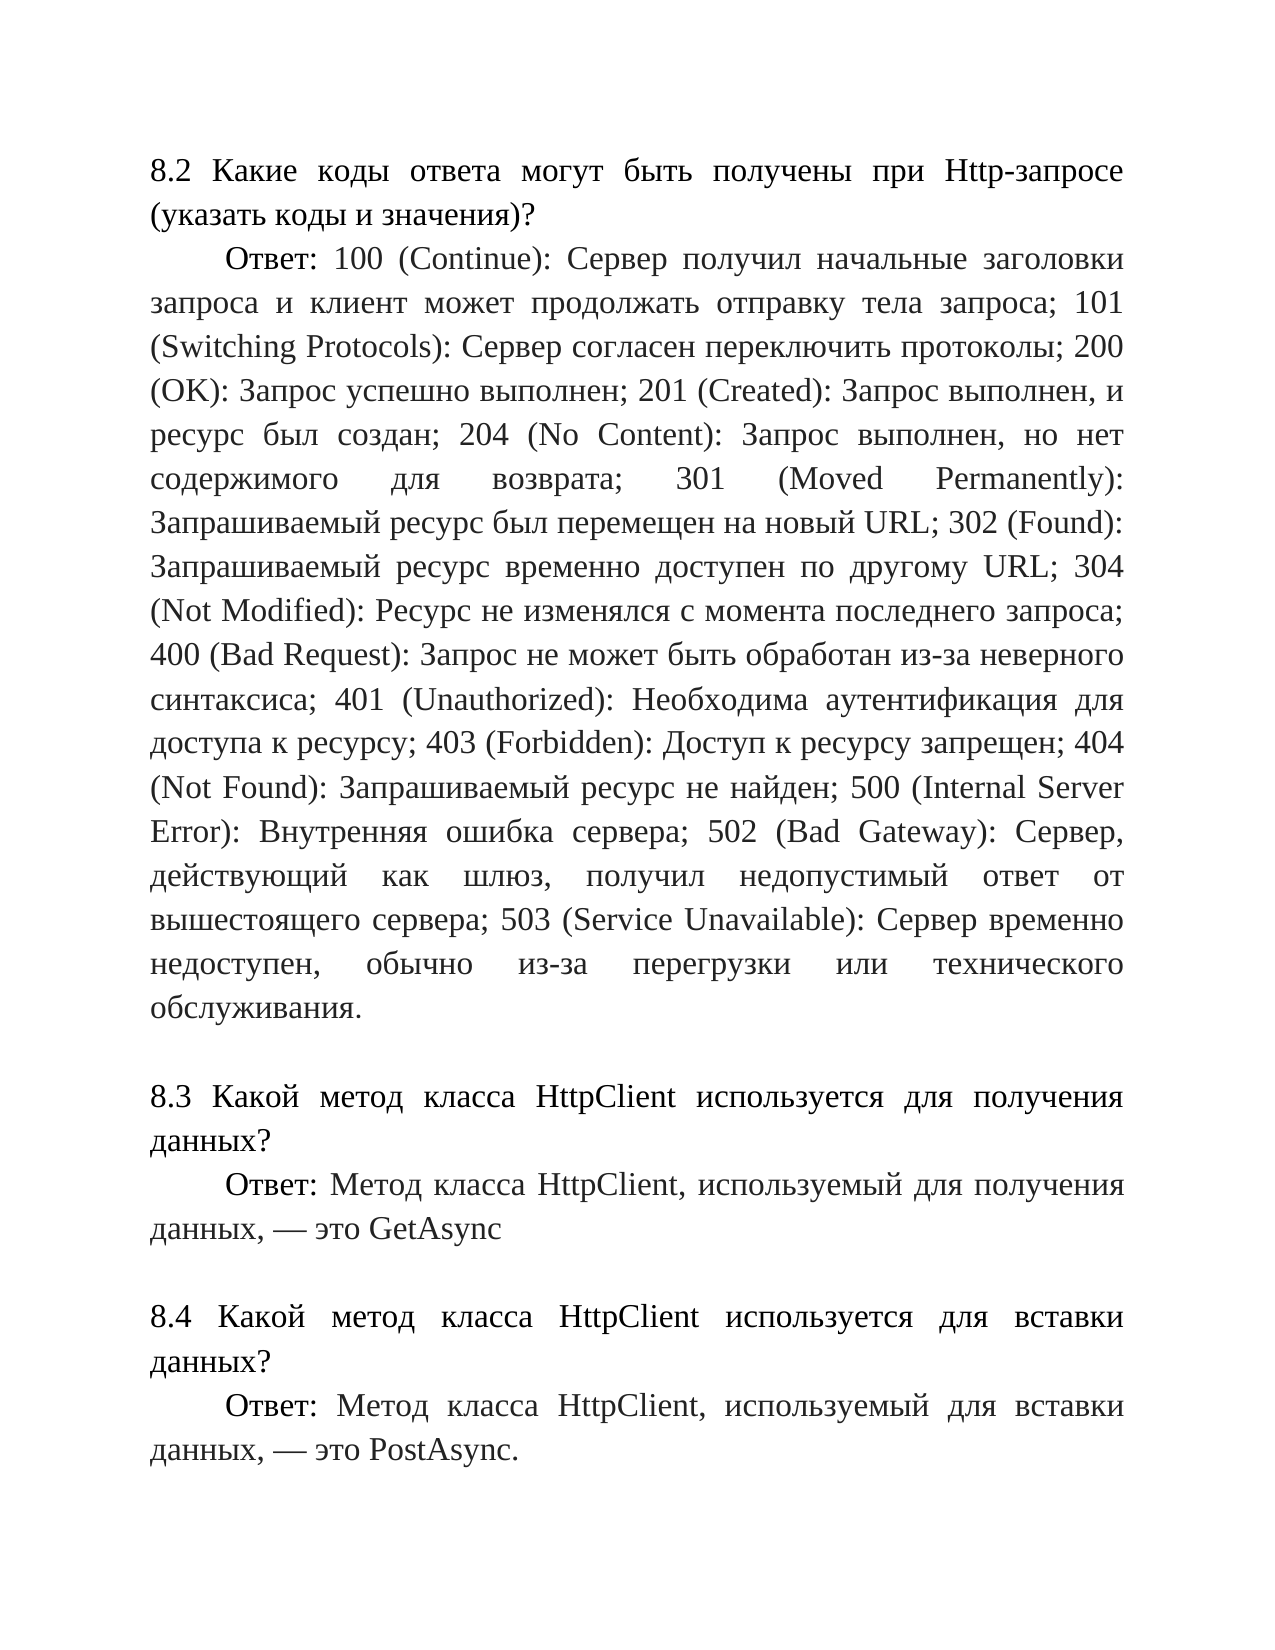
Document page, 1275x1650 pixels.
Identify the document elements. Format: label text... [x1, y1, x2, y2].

text Ответ: Метод класса HttpClient, используемый для вставки данных, — это PostAsync. [150, 1385, 1125, 1467]
text 8.2 Какие коды ответа могут быть получены при Http-запросе (указать коды и значения)? [150, 150, 1125, 232]
text Ответ: Метод класса HttpClient, используемый для получения данных, — это GetAsync [150, 1164, 1125, 1247]
text 8.3 Какой метод класса HttpClient используется для получения данных? [150, 1076, 1125, 1159]
text Ответ: 100 (Continue): Сервер получил начальные заголовки запроса и клиент может продолжать отправку тела запроса; 101 (Switching Protocols): Сервер согласен переключить протоколы; 200 (OK): Запрос успешно выполнен; 201 (Created): Запрос выполнен, и ресурс был создан; 204 (No Content): Запрос выполнен, но нет содержимого для возврата; 301 (Moved Permanently): Запрашиваемый ресурс был перемещен на новый URL; 302 (Found): Запрашиваемый ресурс временно доступен по другому URL; 304 (Not Modified): Ресурс не изменялся с момента последнего запроса; 400 (Bad Request): Запрос не может быть обработан из-за неверного синтаксиса; 401 (Unauthorized): Необходима аутентификация для доступа к ресурсу; 403 (Forbidden): Доступ к ресурсу запрещен; 404 (Not Found): Запрашиваемый ресурс не найден; 500 (Internal Server Error): Внутренняя ошибка сервера; 502 (Bad Gateway): Сервер, действующий как шлюз, получил недопустимый ответ от вышестоящего сервера; 503 (Service Unavailable): Сервер временно недоступен, обычно из-за перегрузки или технического обслуживания. [150, 238, 1125, 1027]
text 8.4 Какой метод класса HttpClient используется для вставки данных? [150, 1297, 1125, 1379]
